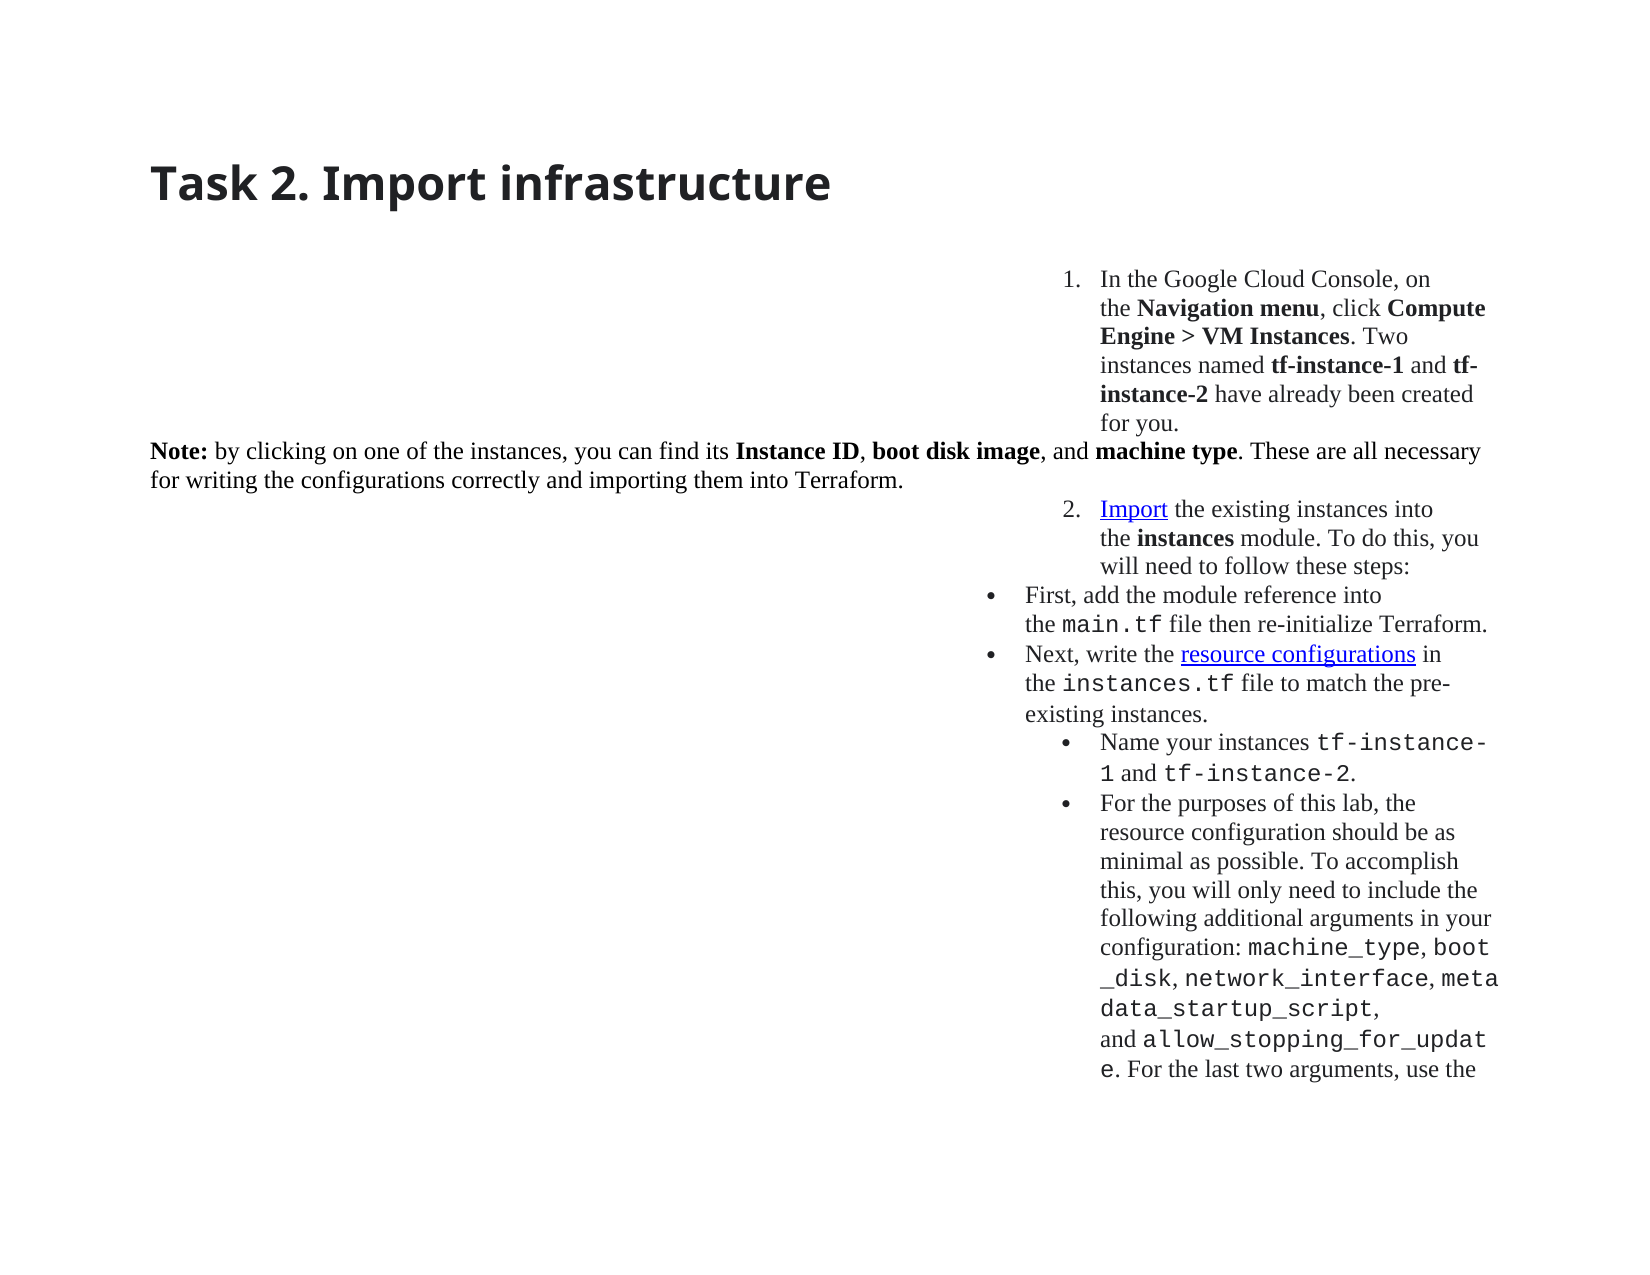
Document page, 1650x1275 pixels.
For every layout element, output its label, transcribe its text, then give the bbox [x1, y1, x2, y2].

list In the Google Cloud Console, on the Navigation menu, click Compute Engine > VM Instances. Two instances named tf-instance-1 and tf-instance-2 have already been created for you. [1062, 264, 1500, 436]
list Import the existing instances into the instances module. To do this, you will need to follow these steps: [1062, 494, 1500, 580]
list First, add the module reference into the main.tf file then re-initialize Terraform. [987, 580, 1500, 639]
text Task 2. Import infrastructure [150, 150, 1500, 214]
text Note: by clicking on one of the instances, you can find its Instance ID, boot disk image, and machine type. These are all necessary for writing the configurations correctly and importing them into Terraform. [150, 436, 1500, 494]
list Next, write the resource configurations in the instances.tf file to match the pre-existing instances. [987, 639, 1500, 727]
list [1062, 788, 1500, 1085]
list Name your instances tf-instance-1 and tf-instance-2. [1062, 727, 1500, 788]
